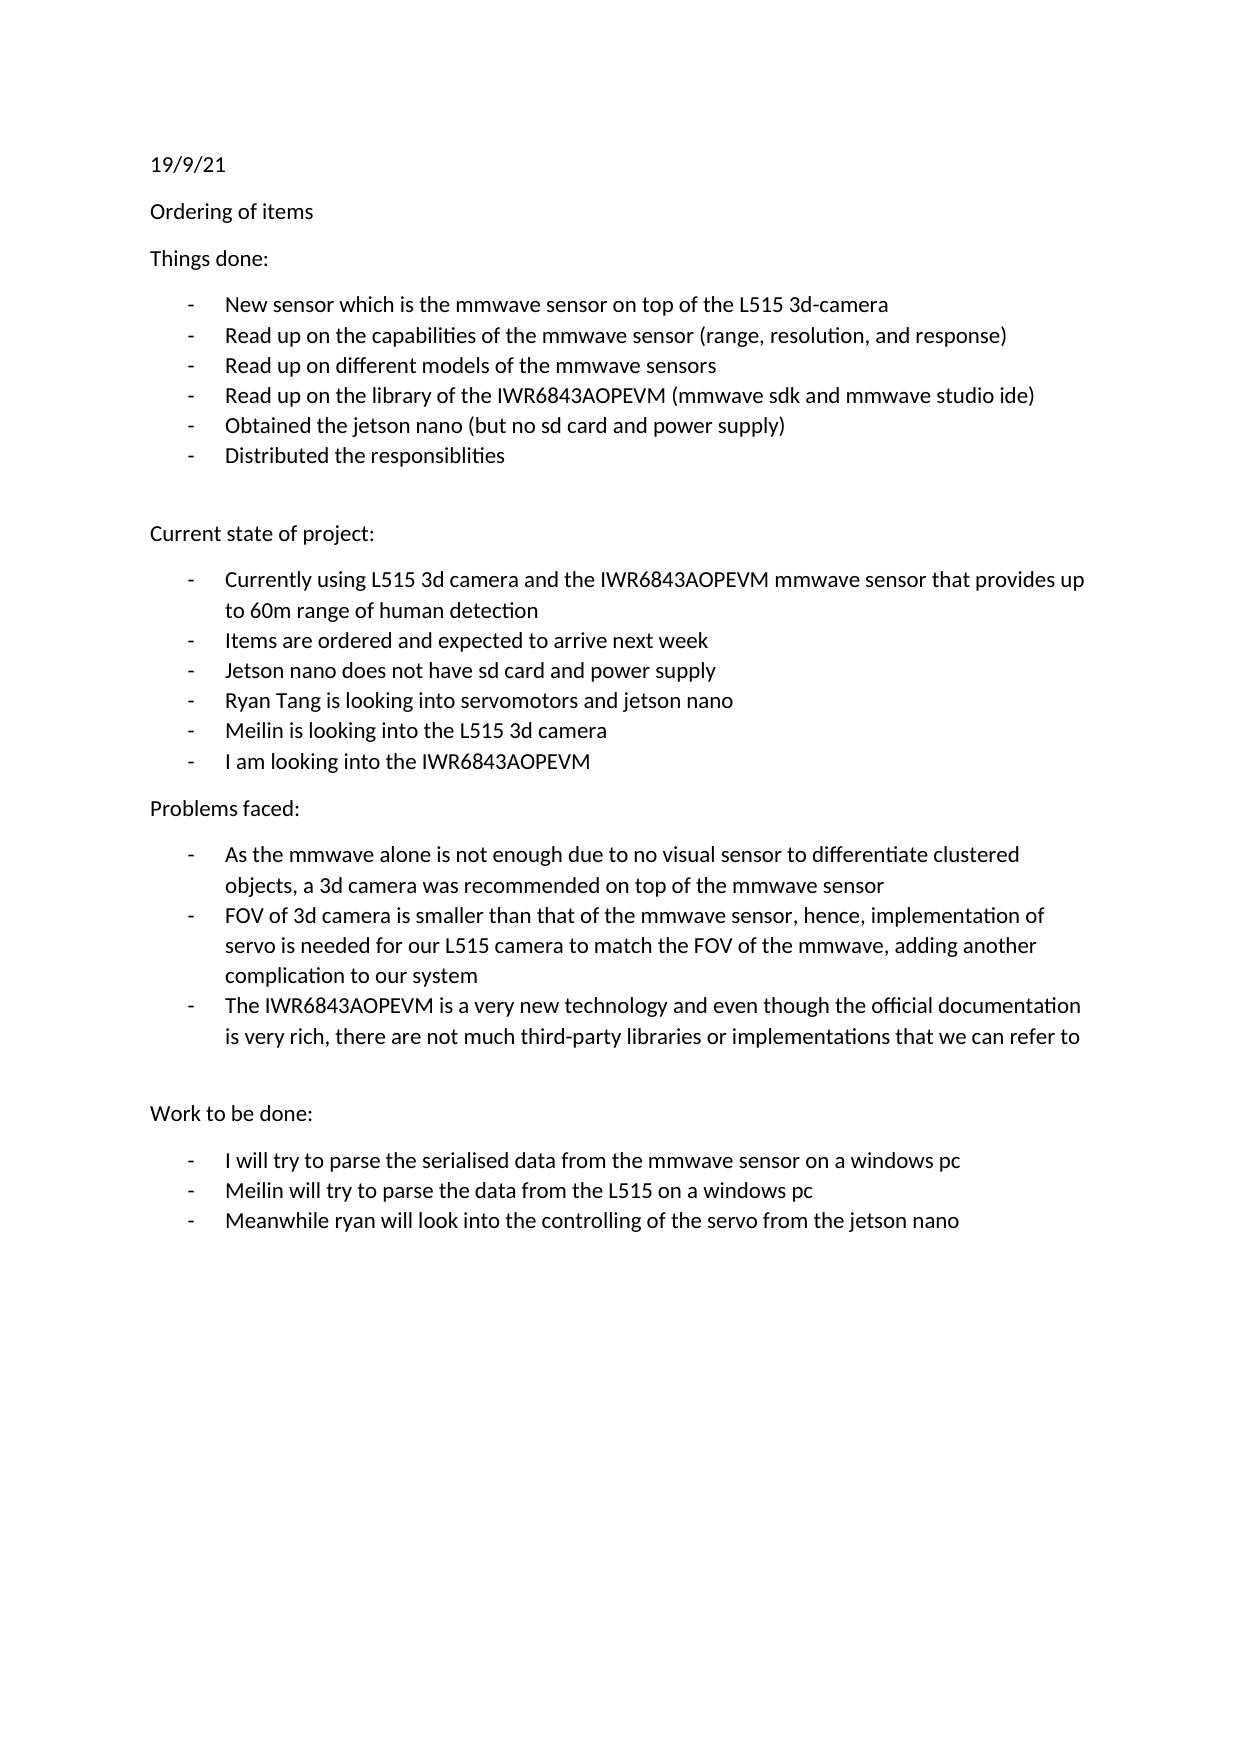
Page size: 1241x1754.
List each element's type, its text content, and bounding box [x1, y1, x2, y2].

text Ordering of items [150, 197, 1090, 225]
list I am looking into the IWR6843AOPEVM [187, 747, 1090, 775]
list As the mmwave alone is not enough due to no visual sensor to differentiate clustered objects, a 3d camera was recommended on top of the mmwave sensor [187, 841, 1090, 899]
list Meanwhile ryan will look into the controlling of the servo from the jetson nano [187, 1206, 1090, 1234]
text 19/9/21 [150, 150, 1090, 178]
list Ryan Tang is looking into servomotors and jetson nano [187, 686, 1090, 714]
list FOV of 3d camera is smaller than that of the mmwave sensor, hence, implementation of servo is needed for our L515 camera to match the FOV of the mmwave, adding another complication to our system [187, 901, 1090, 989]
text Work to be done: [150, 1099, 1090, 1127]
list Items are ordered and expected to arrive next week [187, 626, 1090, 654]
list New sensor which is the mmwave sensor on top of the L515 3d-camera [187, 291, 1090, 319]
list I will try to parse the serialised data from the mmwave sensor on a windows pc [187, 1146, 1090, 1174]
list Jetson nano does not have sd card and power supply [187, 656, 1090, 684]
text Current state of project: [150, 519, 1090, 547]
list Distributed the responsiblities [187, 442, 1090, 470]
list Obtained the jetson nano (but no sd card and power supply) [187, 411, 1090, 439]
text Problems faced: [150, 794, 1090, 822]
text Things done: [150, 244, 1090, 272]
list Read up on the capabilities of the mmwave sensor (range, resolution, and response) [187, 321, 1090, 349]
list Meilin is looking into the L515 3d camera [187, 717, 1090, 745]
list Read up on different models of the mmwave sensors [187, 351, 1090, 379]
list Currently using L515 3d camera and the IWR6843AOPEVM mmwave sensor that provides up to 60m range of human detection [187, 566, 1090, 624]
list Meilin will try to parse the data from the L515 on a windows pc [187, 1176, 1090, 1204]
list The IWR6843AOPEVM is a very new technology and even though the official documentation is very rich, there are not much third-party libraries or implementations that we can refer to [187, 992, 1090, 1050]
list Read up on the library of the IWR6843AOPEVM (mmwave sdk and mmwave studio ide) [187, 381, 1090, 409]
